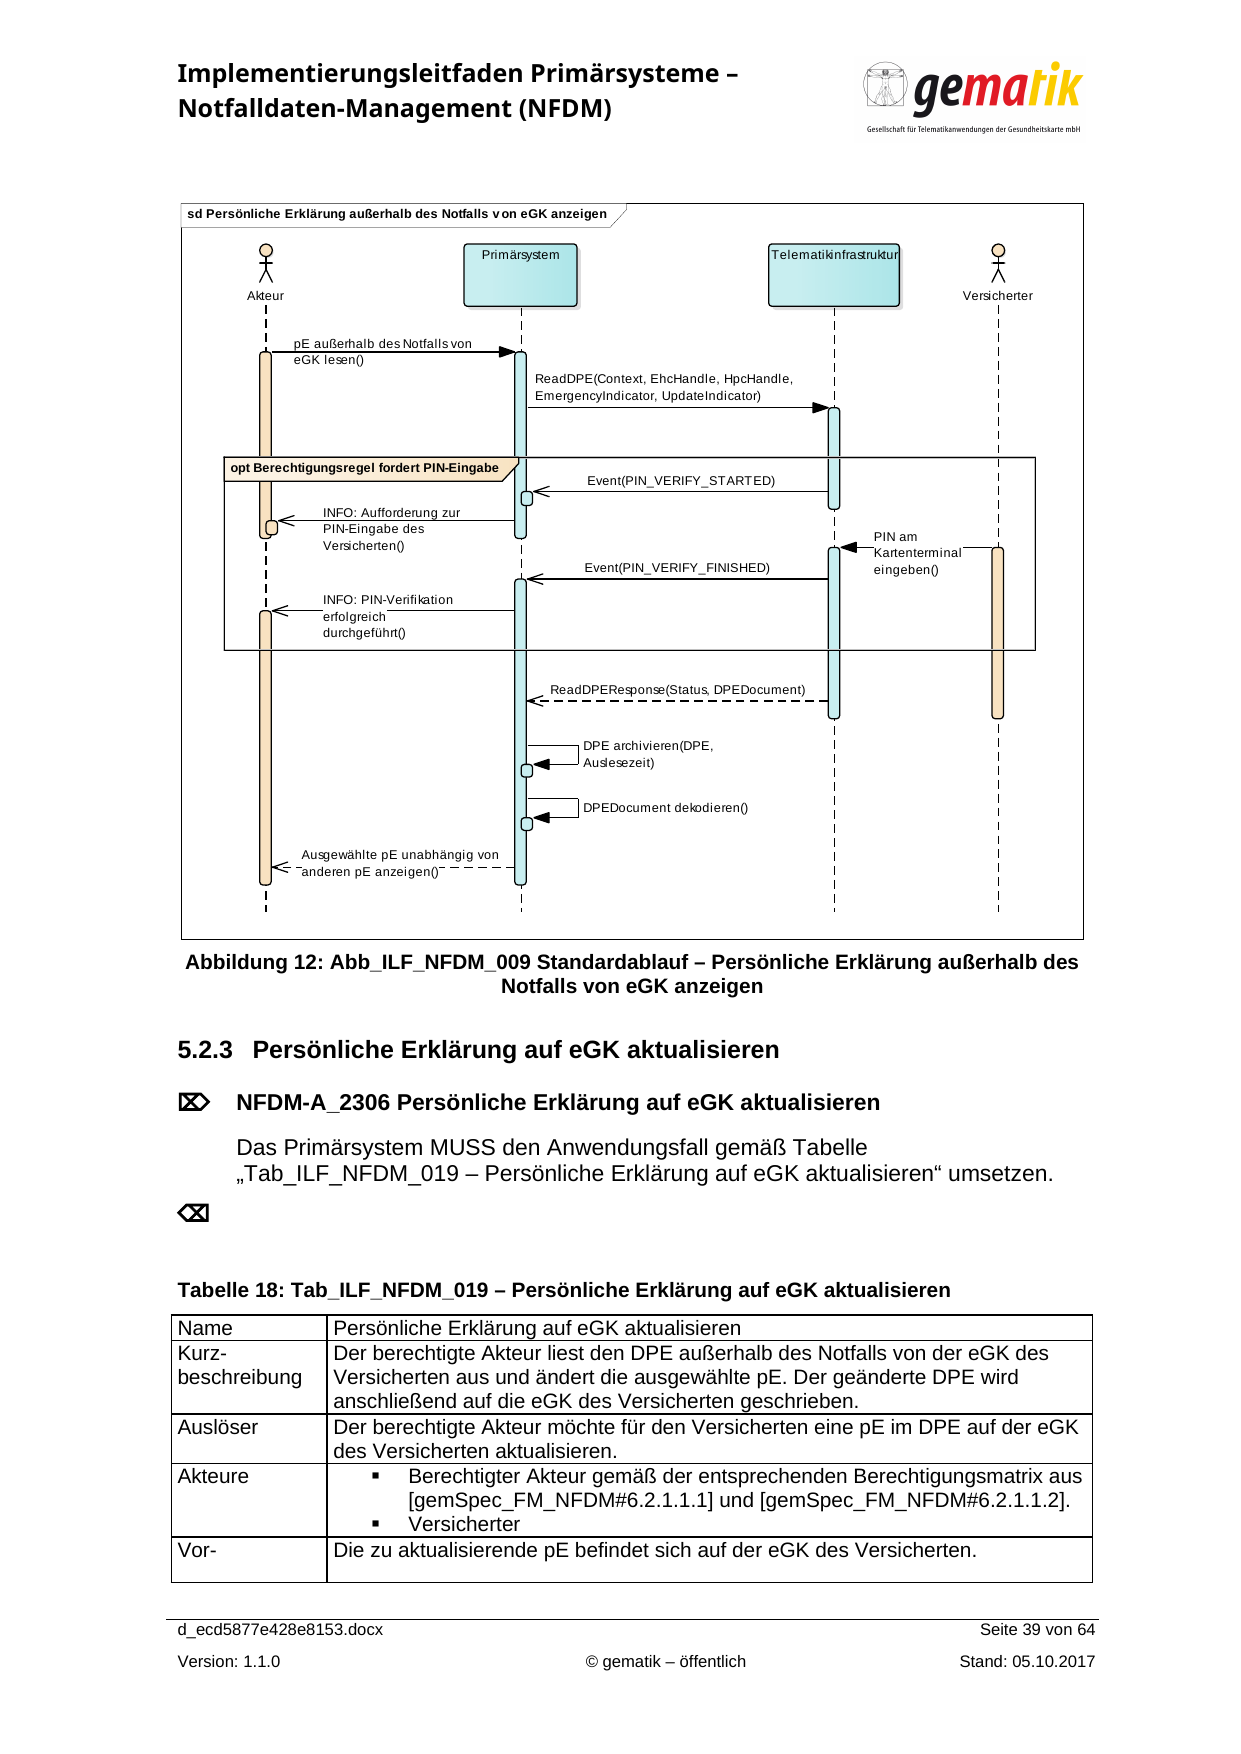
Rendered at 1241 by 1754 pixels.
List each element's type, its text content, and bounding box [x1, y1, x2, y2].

table_cell Die zu aktualisierende pE befindet sich auf der eGK des Versicherten. [328, 1538, 1092, 1581]
table_cell Berechtigter Akteur gemäß der entsprechenden Berechtigungsmatrix aus [gemSpec_FM_NFDM#6.2.1.1.1] und [gemSpec_FM_NFDM#6.2.1.1.2]. Versicherter [328, 1464, 1092, 1536]
table_cell Vor-bedingungen [172, 1538, 326, 1581]
table_header Persönliche Erklärung auf eGK aktualisieren [328, 1316, 1092, 1339]
text Abbildung 12: Abb_ILF_NFDM_009 Standardablauf – Persönliche Erklärung außerhalb des Notfalls von eGK anzeigen [177, 950, 1087, 998]
table_cell Kurz-beschreibung [172, 1341, 326, 1413]
text Tabelle 18: Tab_ILF_NFDM_019 – Persönliche Erklärung auf eGK aktualisieren [177, 1278, 1087, 1302]
text NFDM-A_2306 Persönliche Erklärung auf eGK aktualisieren [177, 1089, 1087, 1115]
table_header Name [172, 1316, 326, 1339]
table_cell Akteure [172, 1464, 326, 1536]
text Das Primärsystem MUSS den Anwendungsfall gemäß Tabelle „Tab_ILF_NFDM_019 – Persönliche Erklärung auf eGK aktualisieren“ umsetzen. [236, 1134, 1087, 1187]
table_cell Der berechtigte Akteur liest den DPE außerhalb des Notfalls von der eGK des Versicherten aus und ändert die ausgewählte pE. Der geänderte DPE wird anschließend auf die eGK des Versicherten geschrieben. [328, 1341, 1092, 1413]
picture [854, 56, 1086, 143]
table_cell Der berechtigte Akteur möchte für den Versicherten eine pE im DPE auf der eGK des Versicherten aktualisieren. [328, 1415, 1092, 1462]
table_cell Auslöser [172, 1415, 326, 1462]
subtitle Persönliche Erklärung auf eGK aktualisieren [177, 1035, 1087, 1064]
